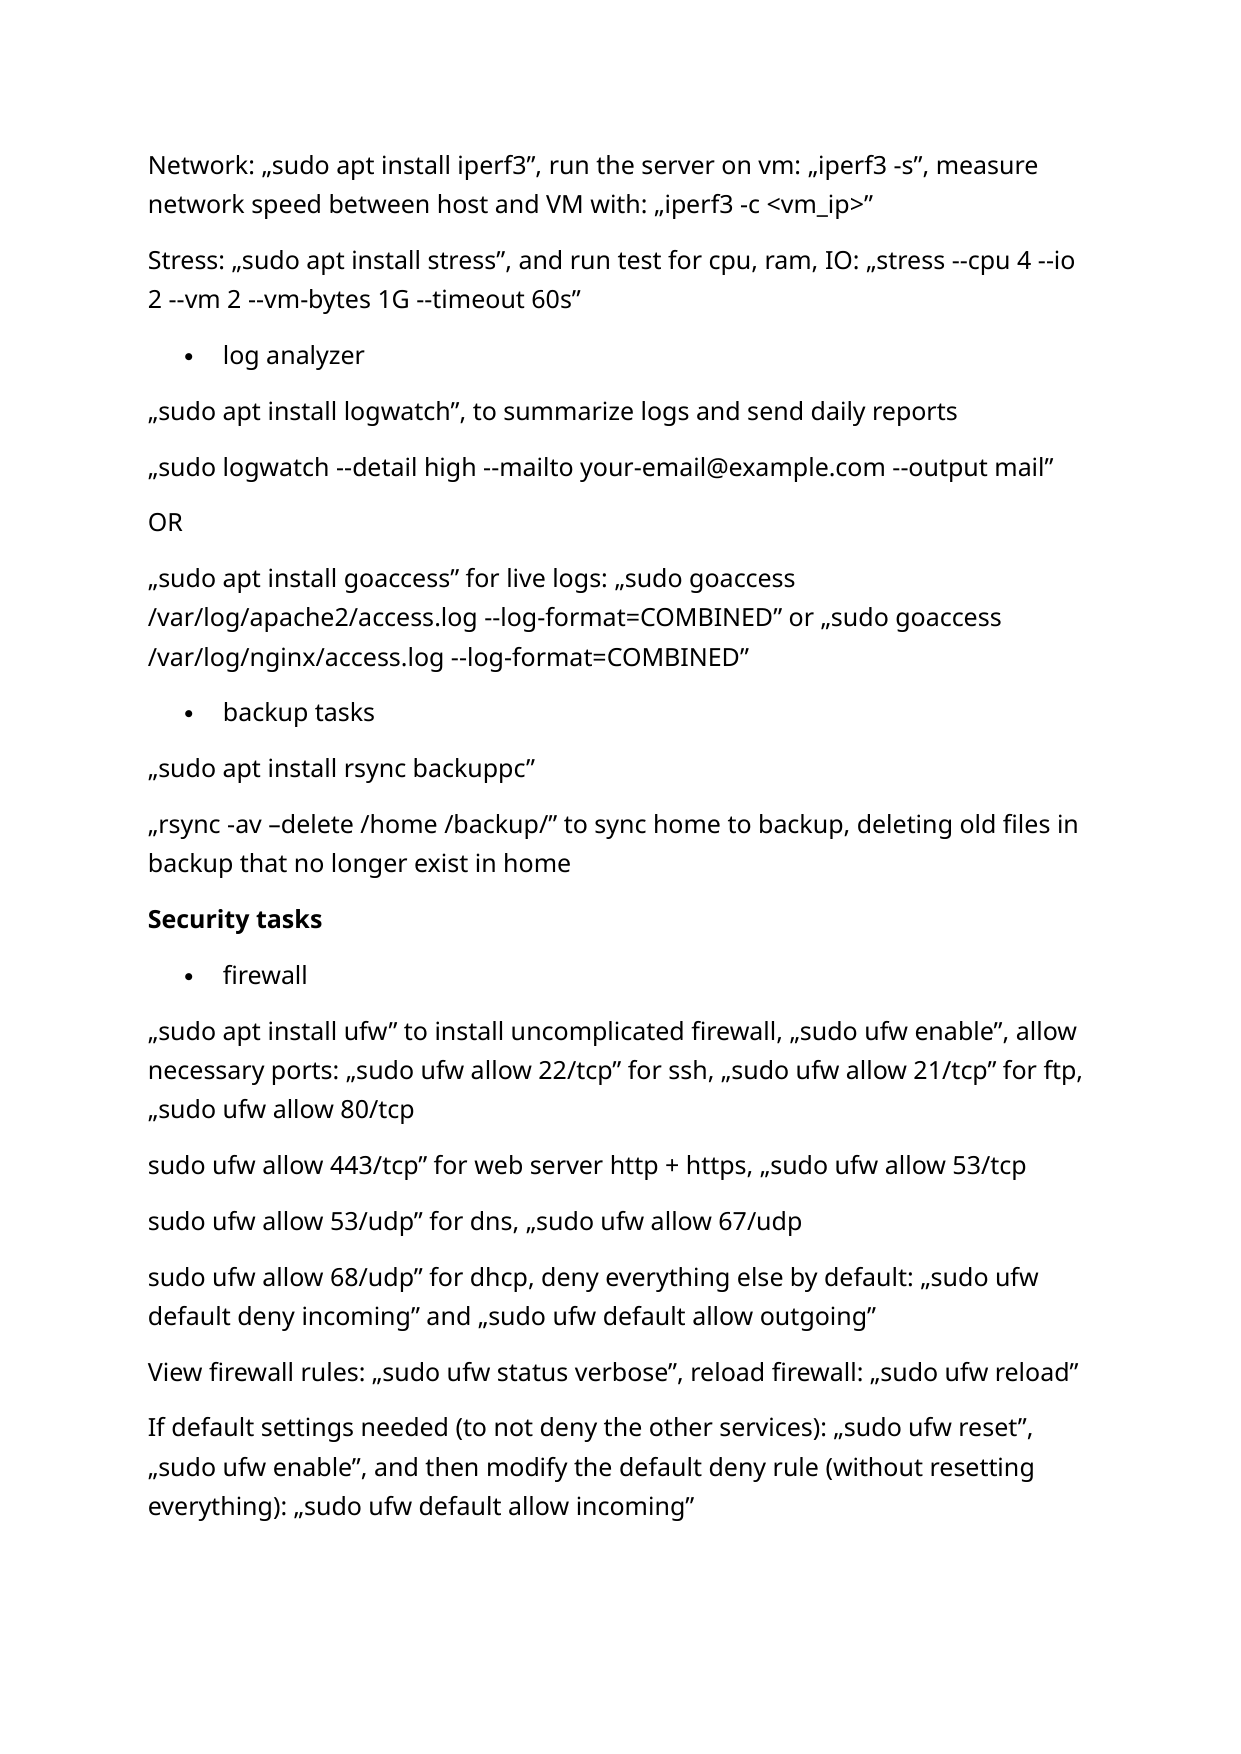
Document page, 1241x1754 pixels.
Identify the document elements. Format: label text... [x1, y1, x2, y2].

list backup tasks [185, 695, 1093, 729]
text „sudo apt install logwatch”, to summarize logs and send daily reports [148, 393, 1093, 427]
text sudo ufw allow 53/udp” for dns, „sudo ufw allow 67/udp [148, 1203, 1093, 1237]
text sudo ufw allow 443/tcp” for web server http + https, „sudo ufw allow 53/tcp [148, 1148, 1093, 1182]
text Network: „sudo apt install iperf3”, run the server on vm: „iperf3 -s”, measure network speed between host and VM with: „iperf3 -c <vm_ip>” [148, 148, 1093, 221]
text „rsync -av –delete /home /backup/” to sync home to backup, deleting old files in backup that no longer exist in home [148, 807, 1093, 880]
text OR [148, 505, 1093, 539]
text Security tasks [148, 902, 1093, 936]
text Stress: „sudo apt install stress”, and run test for cpu, ram, IO: „stress --cpu 4 --io 2 --vm 2 --vm-bytes 1G --timeout 60s” [148, 243, 1093, 316]
text „sudo apt install goaccess” for live logs: „sudo goaccess /var/log/apache2/access.log --log-format=COMBINED” or „sudo goaccess /var/log/nginx/access.log --log-format=COMBINED” [148, 561, 1093, 673]
text „sudo apt install rsync backuppc” [148, 751, 1093, 785]
list firewall [185, 958, 1093, 992]
text „sudo apt install ufw” to install uncomplicated firewall, „sudo ufw enable”, allow necessary ports: „sudo ufw allow 22/tcp” for ssh, „sudo ufw allow 21/tcp” for ftp, „sudo ufw allow 80/tcp [148, 1013, 1093, 1126]
text If default settings needed (to not deny the other services): „sudo ufw reset”, „sudo ufw enable”, and then modify the default deny rule (without resetting everything): „sudo ufw default allow incoming” [148, 1410, 1093, 1522]
text View firewall rules: „sudo ufw status verbose”, reload firewall: „sudo ufw reload” [148, 1354, 1093, 1388]
list log analyzer [185, 338, 1093, 372]
text sudo ufw allow 68/udp” for dhcp, deny everything else by default: „sudo ufw default deny incoming” and „sudo ufw default allow outgoing” [148, 1259, 1093, 1332]
text „sudo logwatch --detail high --mailto your-email@example.com --output mail” [148, 449, 1093, 483]
